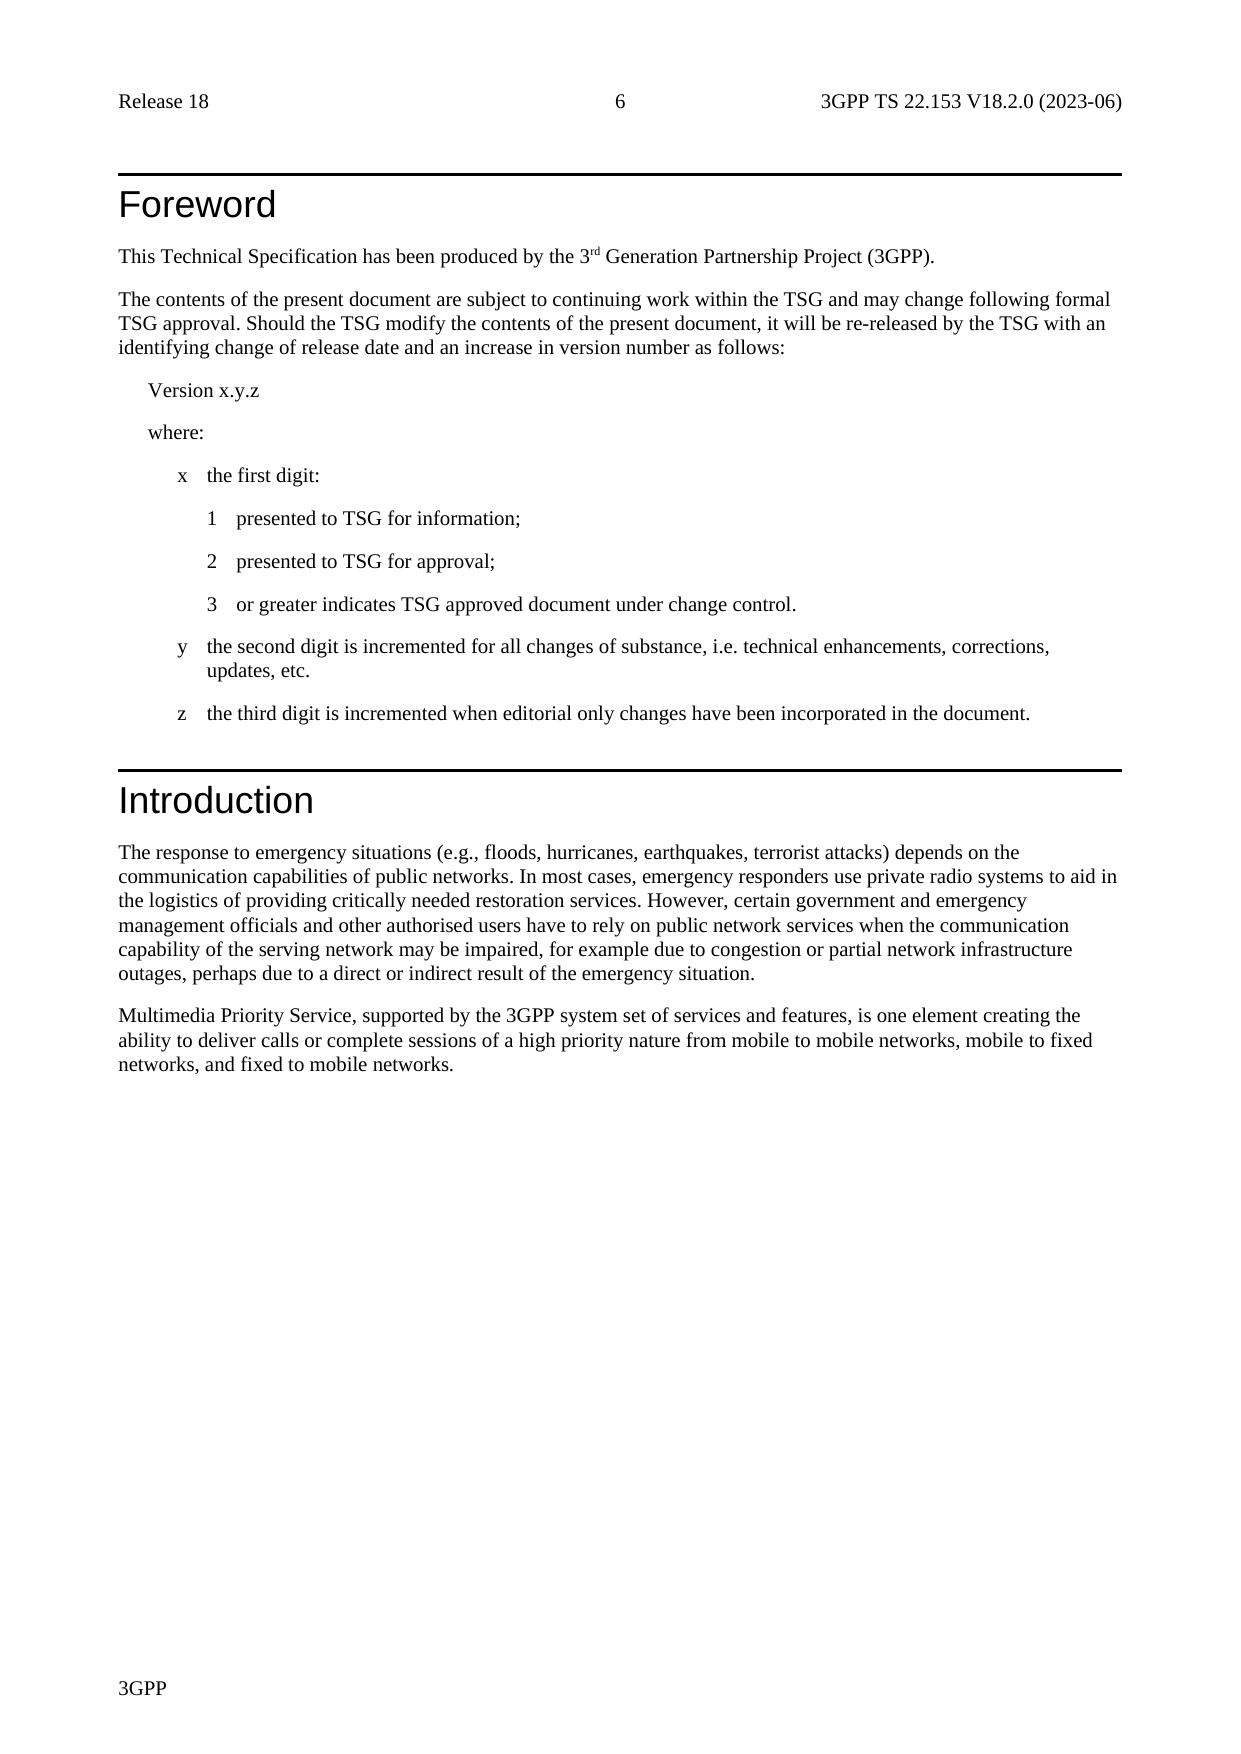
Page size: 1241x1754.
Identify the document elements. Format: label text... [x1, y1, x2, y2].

text The response to emergency situations (e.g., floods, hurricanes, earthquakes, terrorist attacks) depends on the communication capabilities of public networks. In most cases, emergency responders use private radio systems to aid in the logistics of providing critically needed restoration services. However, certain government and emergency management officials and other authorised users have to rely on public network services when the communication capability of the serving network may be impaired, for example due to congestion or partial network infrastructure outages, perhaps due to a direct or indirect result of the emergency situation. [118, 840, 1122, 985]
text z the third digit is incremented when editorial only changes have been incorporated in the document. [177, 701, 1122, 725]
text where: [148, 420, 1122, 444]
text 2 presented to TSG for approval; [207, 549, 1122, 573]
text Version x.y.z [148, 377, 1122, 402]
text y the second digit is incremented for all changes of substance, i.e. technical enhancements, corrections, updates, etc. [177, 634, 1122, 682]
text The contents of the present document are subject to continuing work within the TSG and may change following formal TSG approval. Should the TSG modify the contents of the present document, it will be re-released by the TSG with an identifying change of release date and an increase in version number as follows: [118, 287, 1122, 359]
text Multimedia Priority Service, supported by the 3GPP system set of services and features, is one element creating the ability to deliver calls or complete sessions of a high priority nature from mobile to mobile networks, mobile to fixed networks, and fixed to mobile networks. [118, 1003, 1122, 1076]
text 1 presented to TSG for information; [207, 506, 1122, 530]
text This Technical Specification has been produced by the 3rd Generation Partnership Project (3GPP). [118, 244, 1122, 268]
subtitle Introduction [118, 772, 1122, 822]
subtitle Foreword [118, 176, 1122, 225]
text x the first digit: [177, 463, 1122, 487]
text 3 or greater indicates TSG approved document under change control. [207, 592, 1122, 616]
